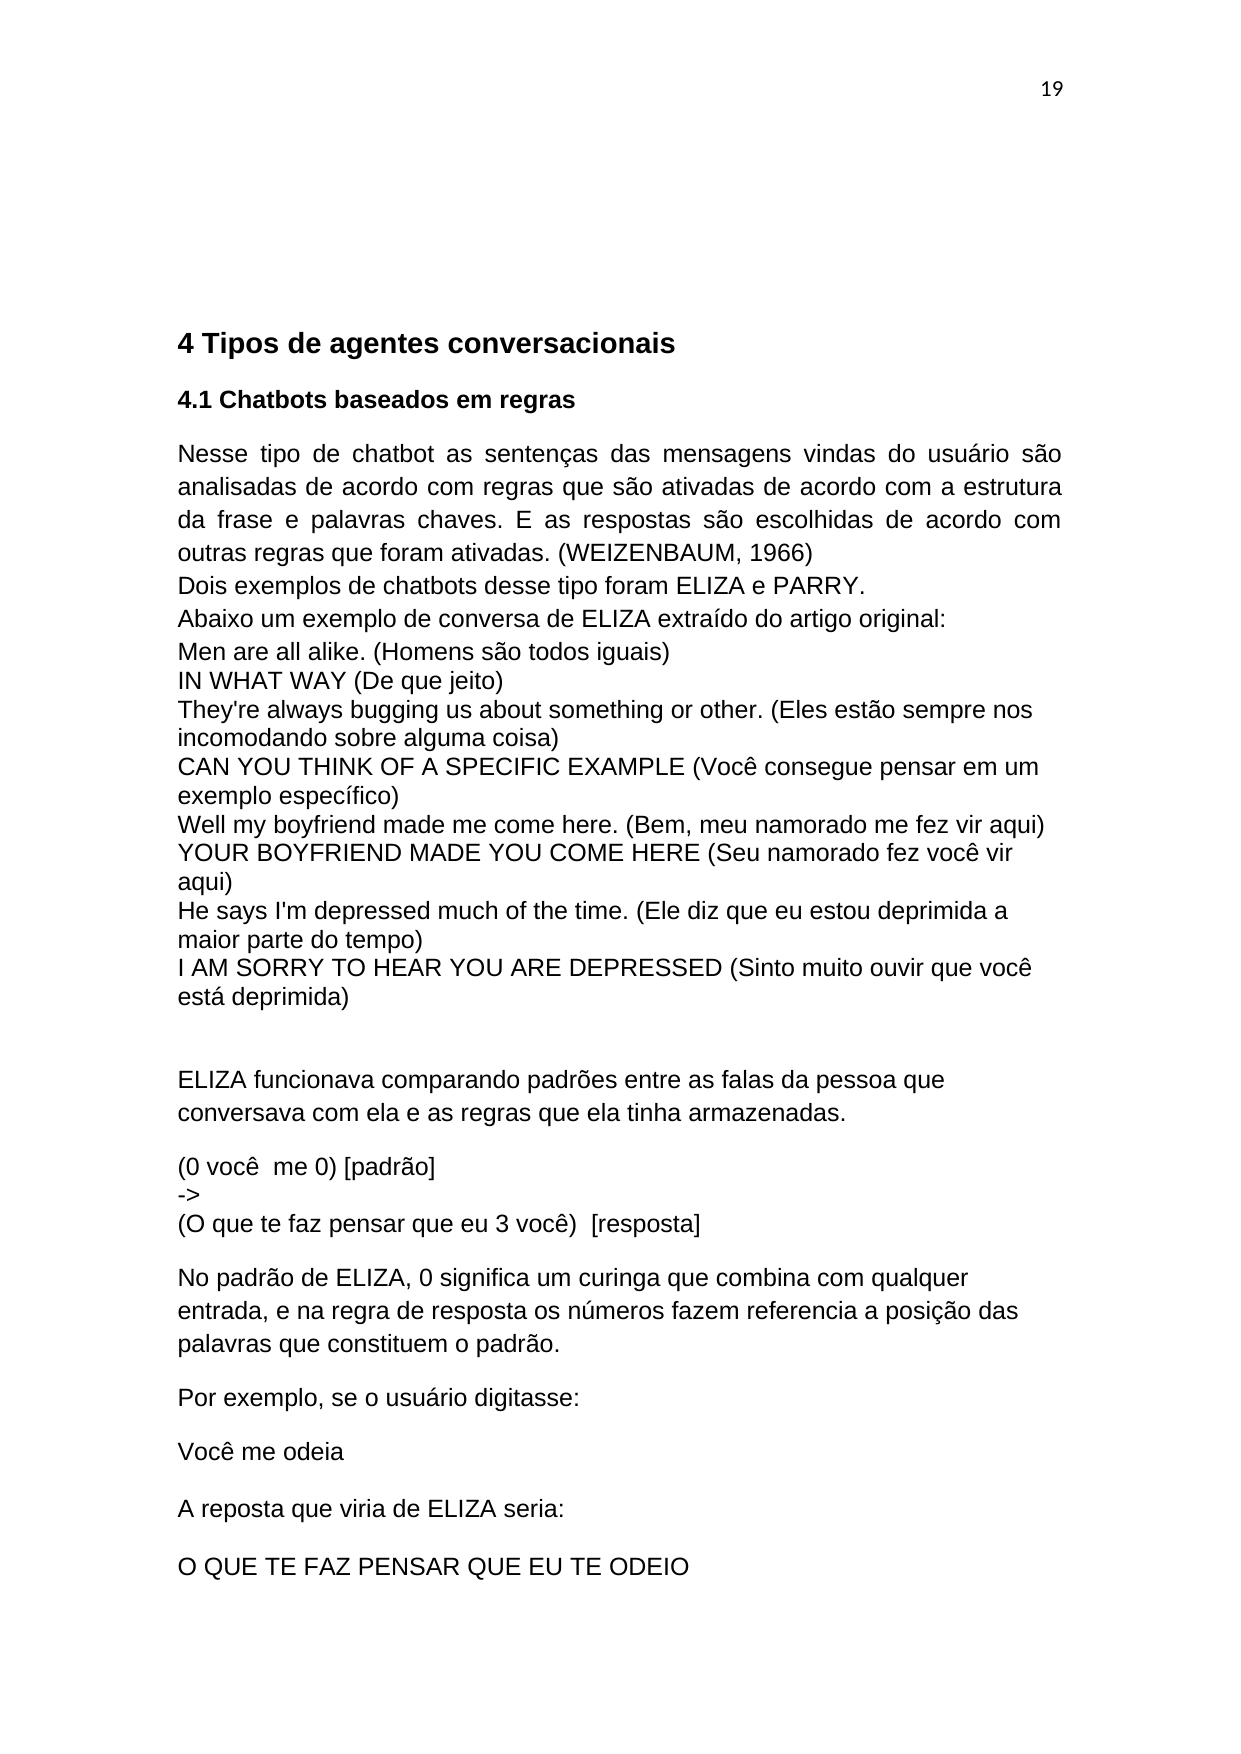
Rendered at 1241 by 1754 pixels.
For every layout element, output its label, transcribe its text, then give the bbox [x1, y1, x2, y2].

text IN WHAT WAY (De que jeito) [177, 666, 1063, 694]
text A reposta que viria de ELIZA seria: [177, 1494, 1063, 1523]
text YOUR BOYFRIEND MADE YOU COME HERE (Seu namorado fez você vir aqui) [177, 838, 1063, 896]
text Well my boyfriend made me come here. (Bem, meu namorado me fez vir aqui) [177, 809, 1063, 838]
text I AM SORRY TO HEAR YOU ARE DEPRESSED (Sinto muito ouvir que você está deprimida) [177, 953, 1063, 1011]
text ELIZA funcionava comparando padrões entre as falas da pessoa que conversava com ela e as regras que ela tinha armazenadas. [177, 1065, 1063, 1126]
text 4 Tipos de agentes conversacionais [177, 326, 1063, 359]
text O QUE TE FAZ PENSAR QUE EU TE ODEIO [177, 1552, 1063, 1580]
text Você me odeia [177, 1437, 1063, 1465]
text He says I'm depressed much of the time. (Ele diz que eu estou deprimida a maior parte do tempo) [177, 896, 1063, 953]
text (O que te faz pensar que eu 3 você) [resposta] [177, 1209, 1063, 1238]
text They're always bugging us about something or other. (Eles estão sempre nos incomodando sobre alguma coisa) [177, 694, 1063, 752]
text No padrão de ELIZA, 0 significa um curinga que combina com qualquer entrada, e na regra de resposta os números fazem referencia a posição das palavras que constituem o padrão. [177, 1263, 1063, 1358]
text Men are all alike. (Homens são todos iguais) [177, 637, 1063, 666]
text Por exemplo, se o usuário digitasse: [177, 1383, 1063, 1412]
text Abaixo um exemplo de conversa de ELIZA extraído do artigo original: [177, 604, 1063, 633]
text Dois exemplos de chatbots desse tipo foram ELIZA e PARRY. [177, 571, 1063, 600]
text -> [177, 1180, 1063, 1209]
text (0 você me 0) [padrão] [177, 1152, 1063, 1180]
text Nesse tipo de chatbot as sentenças das mensagens vindas do usuário são analisadas de acordo com regras que são ativadas de acordo com a estrutura da frase e palavras chaves. E as respostas são escolhidas de acordo com outras regras que foram ativadas. (WEIZENBAUM, 1966) [177, 439, 1063, 567]
text 4.1 Chatbots baseados em regras [177, 385, 1063, 414]
text CAN YOU THINK OF A SPECIFIC EXAMPLE (Você consegue pensar em um exemplo específico) [177, 752, 1063, 809]
